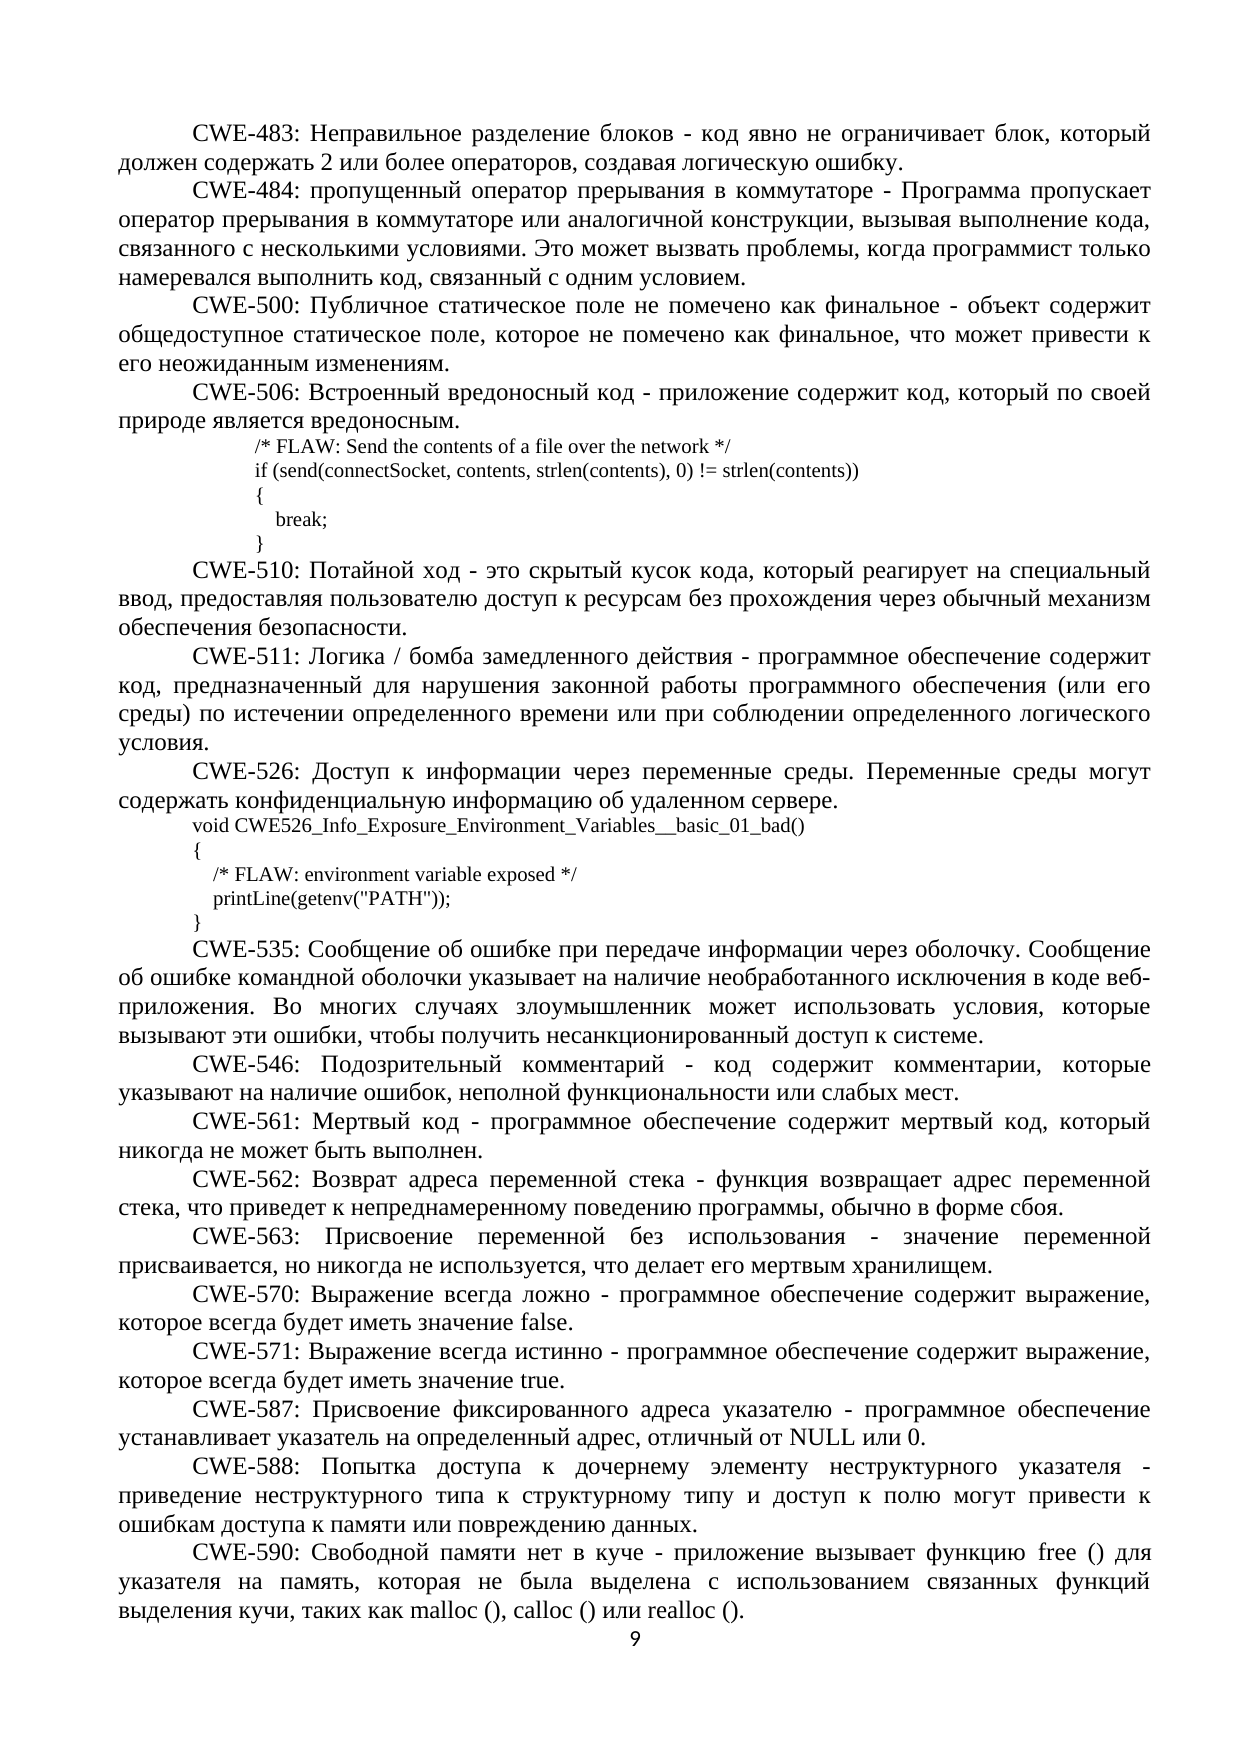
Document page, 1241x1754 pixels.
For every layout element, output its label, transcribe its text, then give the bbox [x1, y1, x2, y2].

text { [118, 482, 1152, 507]
text CWE-571: Выражение всегда истинно - программное обеспечение содержит выражение, которое всегда будет иметь значение true. [118, 1336, 1152, 1394]
text /* FLAW: environment variable exposed */ [118, 862, 1152, 886]
text CWE-526: Доступ к информации через переменные среды. Переменные среды могут содержать конфиденциальную информацию об удаленном сервере. [118, 756, 1152, 813]
text CWE-510: Потайной ход - это скрытый кусок кода, который реагирует на специальный ввод, предоставляя пользователю доступ к ресурсам без прохождения через обычный механизм обеспечения безопасности. [118, 555, 1152, 641]
text CWE-535: Сообщение об ошибке при передаче информации через оболочку. Сообщение об ошибке командной оболочки указывает на наличие необработанного исключения в коде веб-приложения. Во многих случаях злоумышленник может использовать условия, которые вызывают эти ошибки, чтобы получить несанкционированный доступ к системе. [118, 934, 1152, 1049]
text CWE-511: Логика / бомба замедленного действия - программное обеспечение содержит код, предназначенный для нарушения законной работы программного обеспечения (или его среды) по истечении определенного времени или при соблюдении определенного логического условия. [118, 641, 1152, 756]
text } [118, 910, 1152, 934]
text CWE-562: Возврат адреса переменной стека - функция возвращает адрес переменной стека, что приведет к непреднамеренному поведению программы, обычно в форме сбоя. [118, 1164, 1152, 1221]
text CWE-588: Попытка доступа к дочернему элементу неструктурного указателя - приведение неструктурного типа к структурному типу и доступ к полю могут привести к ошибкам доступа к памяти или повреждению данных. [118, 1451, 1152, 1537]
text CWE-563: Присвоение переменной без использования - значение переменной присваивается, но никогда не используется, что делает его мертвым хранилищем. [118, 1221, 1152, 1279]
text break; [118, 507, 1152, 531]
text void CWE526_Info_Exposure_Environment_Variables__basic_01_bad() [118, 813, 1152, 837]
text CWE-484: пропущенный оператор прерывания в коммутаторе - Программа пропускает оператор прерывания в коммутаторе или аналогичной конструкции, вызывая выполнение кода, связанного с несколькими условиями. Это может вызвать проблемы, когда программист только намеревался выполнить код, связанный с одним условием. [118, 176, 1152, 291]
text CWE-570: Выражение всегда ложно - программное обеспечение содержит выражение, которое всегда будет иметь значение false. [118, 1279, 1152, 1336]
text printLine(getenv("PATH")); [118, 886, 1152, 910]
text /* FLAW: Send the contents of a file over the network */ [118, 434, 1152, 458]
text CWE-587: Присвоение фиксированного адреса указателю - программное обеспечение устанавливает указатель на определенный адрес, отличный от NULL или 0. [118, 1394, 1152, 1451]
text } [118, 531, 1152, 555]
text { [118, 837, 1152, 862]
text CWE-546: Подозрительный комментарий - код содержит комментарии, которые указывают на наличие ошибок, неполной функциональности или слабых мест. [118, 1049, 1152, 1106]
text if (send(connectSocket, contents, strlen(contents), 0) != strlen(contents)) [118, 458, 1152, 482]
text CWE-561: Мертвый код - программное обеспечение содержит мертвый код, который никогда не может быть выполнен. [118, 1106, 1152, 1164]
text CWE-500: Публичное статическое поле не помечено как финальное - объект содержит общедоступное статическое поле, которое не помечено как финальное, что может привести к его неожиданным изменениям. [118, 291, 1152, 377]
text CWE-483: Неправильное разделение блоков - код явно не ограничивает блок, который должен содержать 2 или более операторов, создавая логическую ошибку. [118, 118, 1152, 176]
text CWE-506: Встроенный вредоносный код - приложение содержит код, который по своей природе является вредоносным. [118, 377, 1152, 434]
text CWE-590: Свободной памяти нет в куче - приложение вызывает функцию free () для указателя на память, которая не была выделена с использованием связанных функций выделения кучи, таких как malloc (), calloc () или realloc (). [118, 1537, 1152, 1624]
